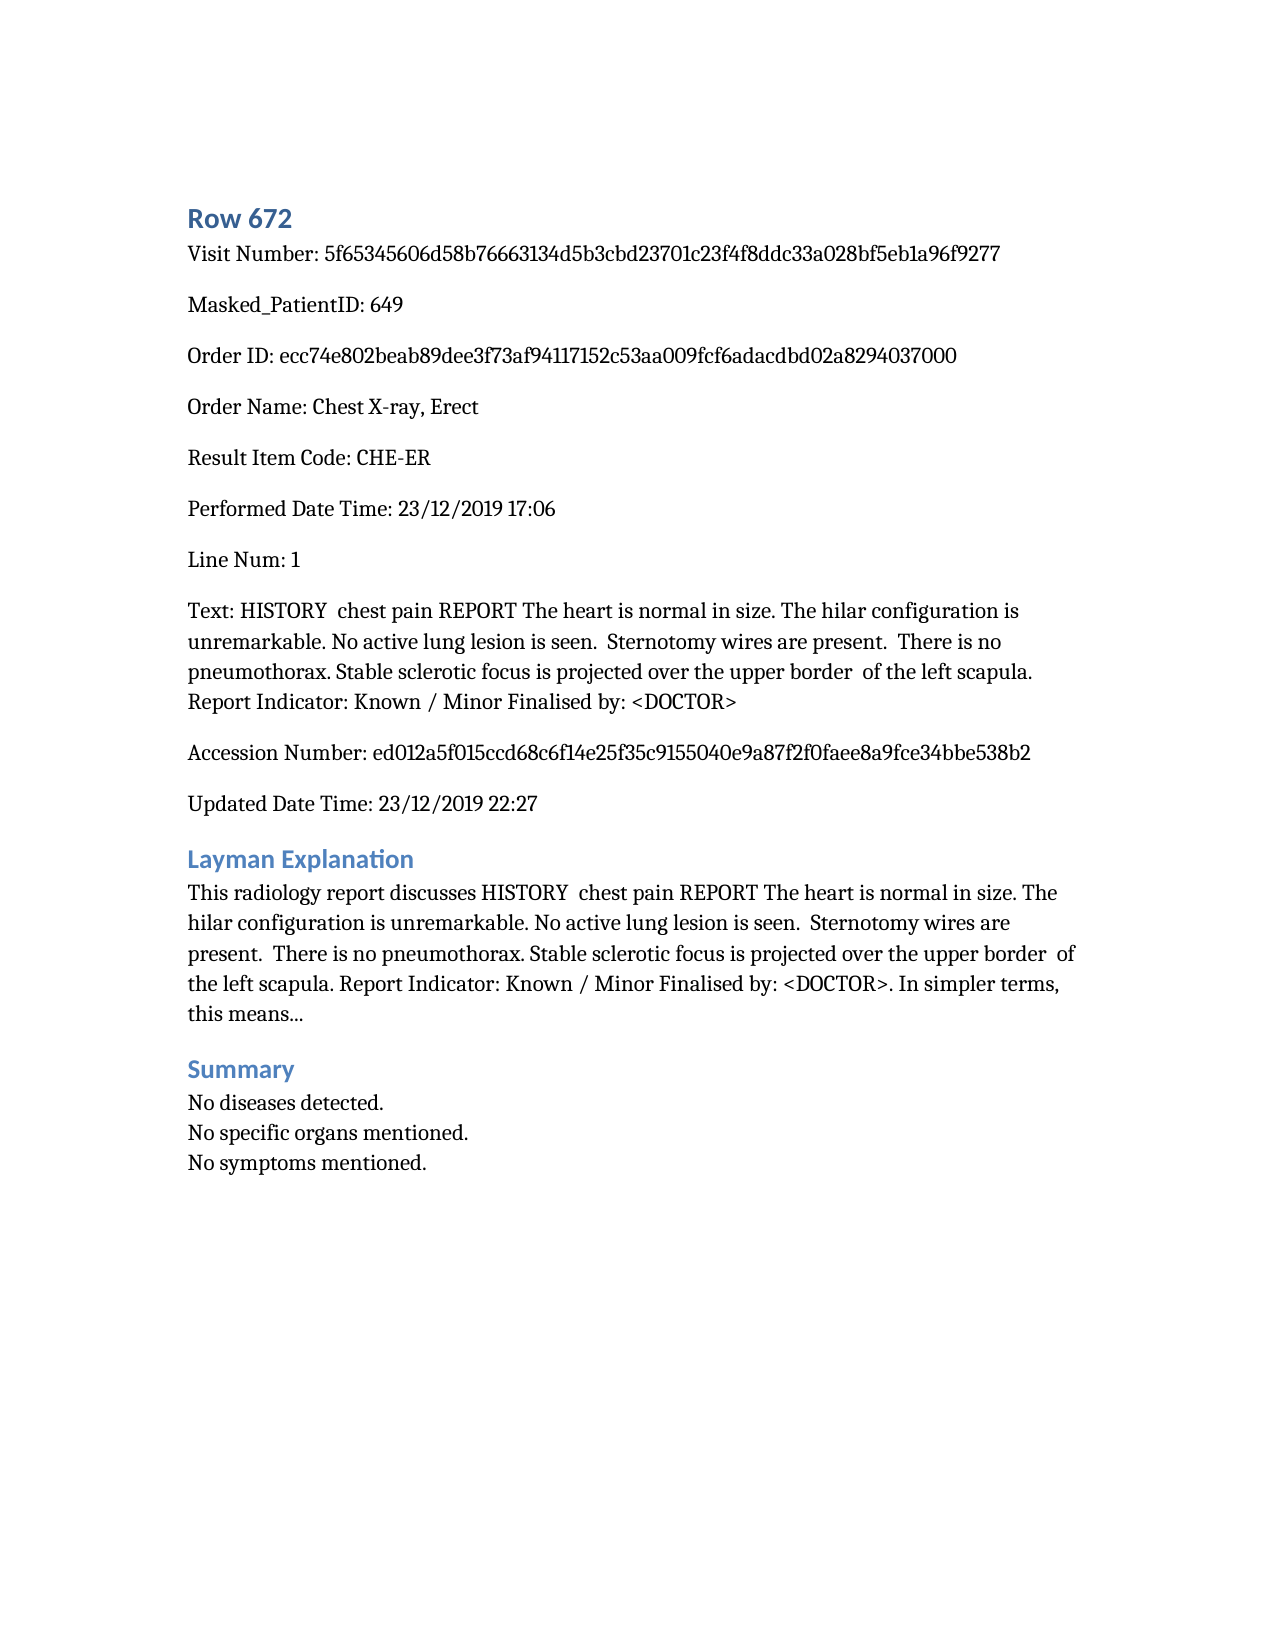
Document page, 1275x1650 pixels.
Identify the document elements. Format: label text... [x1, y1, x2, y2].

subtitle Row 672 [187, 200, 1087, 236]
text Order ID: ecc74e802beab89dee3f73af94117152c53aa009fcf6adacdbd02a8294037000 [187, 343, 1087, 369]
text Performed Date Time: 23/12/2019 17:06 [187, 496, 1087, 522]
text Text: HISTORY chest pain REPORT The heart is normal in size. The hilar configuration is unremarkable. No active lung lesion is seen. Sternotomy wires are present. There is no pneumothorax. Stable sclerotic focus is projected over the upper border of the left scapula. Report Indicator: Known / Minor Finalised by: <DOCTOR> [187, 598, 1087, 715]
text Visit Number: 5f65345606d58b76663134d5b3cbd23701c23f4f8ddc33a028bf5eb1a96f9277 [187, 241, 1087, 267]
text This radiology report discusses HISTORY chest pain REPORT The heart is normal in size. The hilar configuration is unremarkable. No active lung lesion is seen. Sternotomy wires are present. There is no pneumothorax. Stable sclerotic focus is projected over the upper border of the left scapula. Report Indicator: Known / Minor Finalised by: <DOCTOR>. In simpler terms, this means... [187, 880, 1087, 1027]
subtitle Layman Explanation [187, 842, 1087, 875]
text Masked_PatientID: 649 [187, 292, 1087, 318]
text Order Name: Chest X-ray, Erect [187, 394, 1087, 420]
subtitle Summary [187, 1052, 1087, 1085]
text Updated Date Time: 23/12/2019 22:27 [187, 791, 1087, 817]
text Accession Number: ed012a5f015ccd68c6f14e25f35c9155040e9a87f2f0faee8a9fce34bbe538b2 [187, 740, 1087, 766]
text Result Item Code: CHE-ER [187, 445, 1087, 471]
text No diseases detected. No specific organs mentioned. No symptoms mentioned. [187, 1090, 1087, 1176]
text Line Num: 1 [187, 547, 1087, 573]
